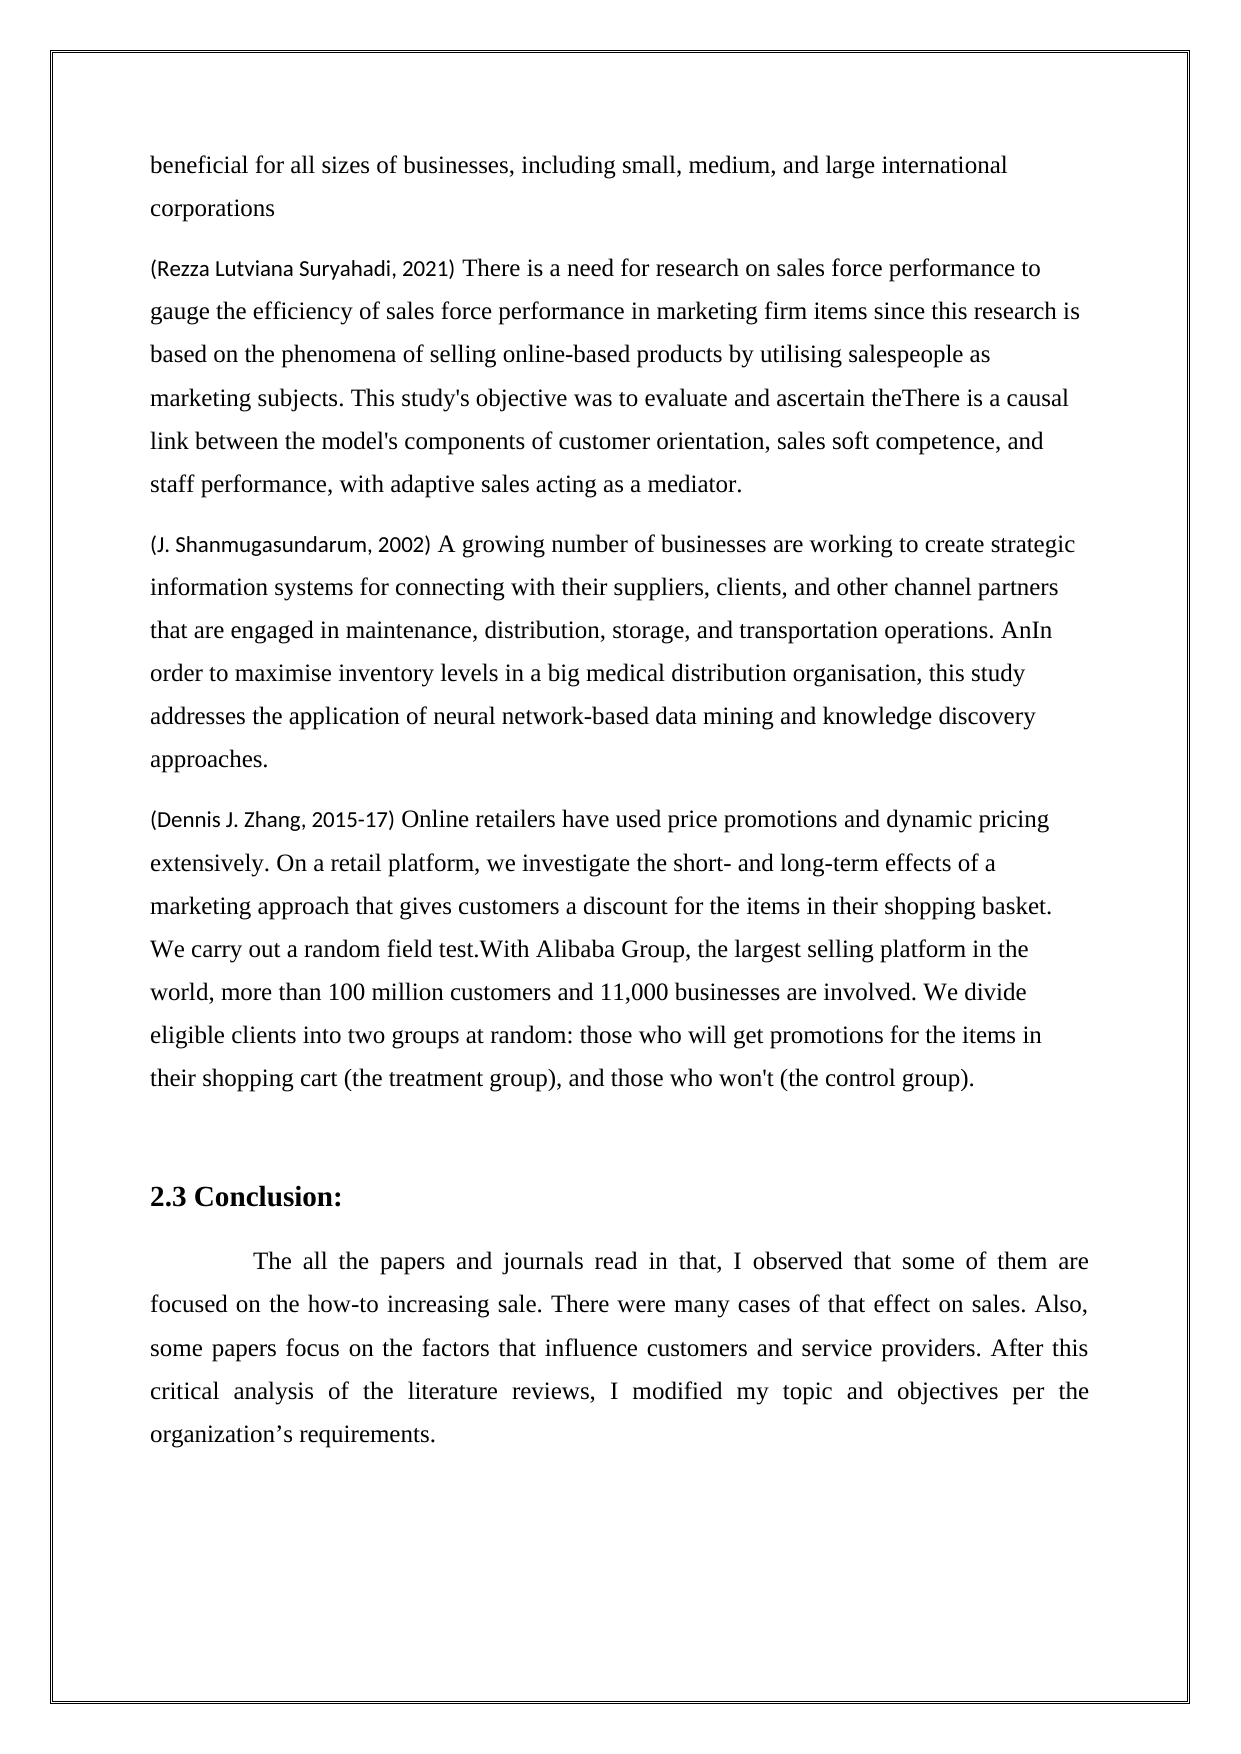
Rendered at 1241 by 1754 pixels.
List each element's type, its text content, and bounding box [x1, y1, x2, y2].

text The all the papers and journals read in that, I observed that some of them are focused on the how-to increasing sale. There were many cases of that effect on sales. Also, some papers focus on the factors that influence customers and service providers. After this critical analysis of the literature reviews, I modified my topic and objectives per the organization’s requirements. [150, 1246, 1090, 1448]
text There is a need for research on sales force performance to gauge the efficiency of sales force performance in marketing firm items since this research is based on the phenomena of selling online-based products by utilising salespeople as marketing subjects. This study's objective was to evaluate and ascertain theThere is a causal link between the model's components of customer orientation, sales soft competence, and staff performance, with adaptive sales acting as a mediator. [150, 253, 1090, 498]
text 2.3 Conclusion: [150, 1179, 1090, 1213]
text Online retailers have used price promotions and dynamic pricing extensively. On a retail platform, we investigate the short- and long-term effects of a marketing approach that gives customers a discount for the items in their shopping basket. We carry out a random field test.With Alibaba Group, the largest selling platform in the world, more than 100 million customers and 11,000 businesses are involved. We divide eligible clients into two groups at random: those who will get promotions for the items in their shopping cart (the treatment group), and those who won't (the control group). [150, 804, 1090, 1092]
text A growing number of businesses are working to create strategic information systems for connecting with their suppliers, clients, and other channel partners that are engaged in maintenance, distribution, storage, and transportation operations. AnIn order to maximise inventory levels in a big medical distribution organisation, this study addresses the application of neural network-based data mining and knowledge discovery approaches. [150, 529, 1090, 773]
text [150, 150, 1090, 222]
